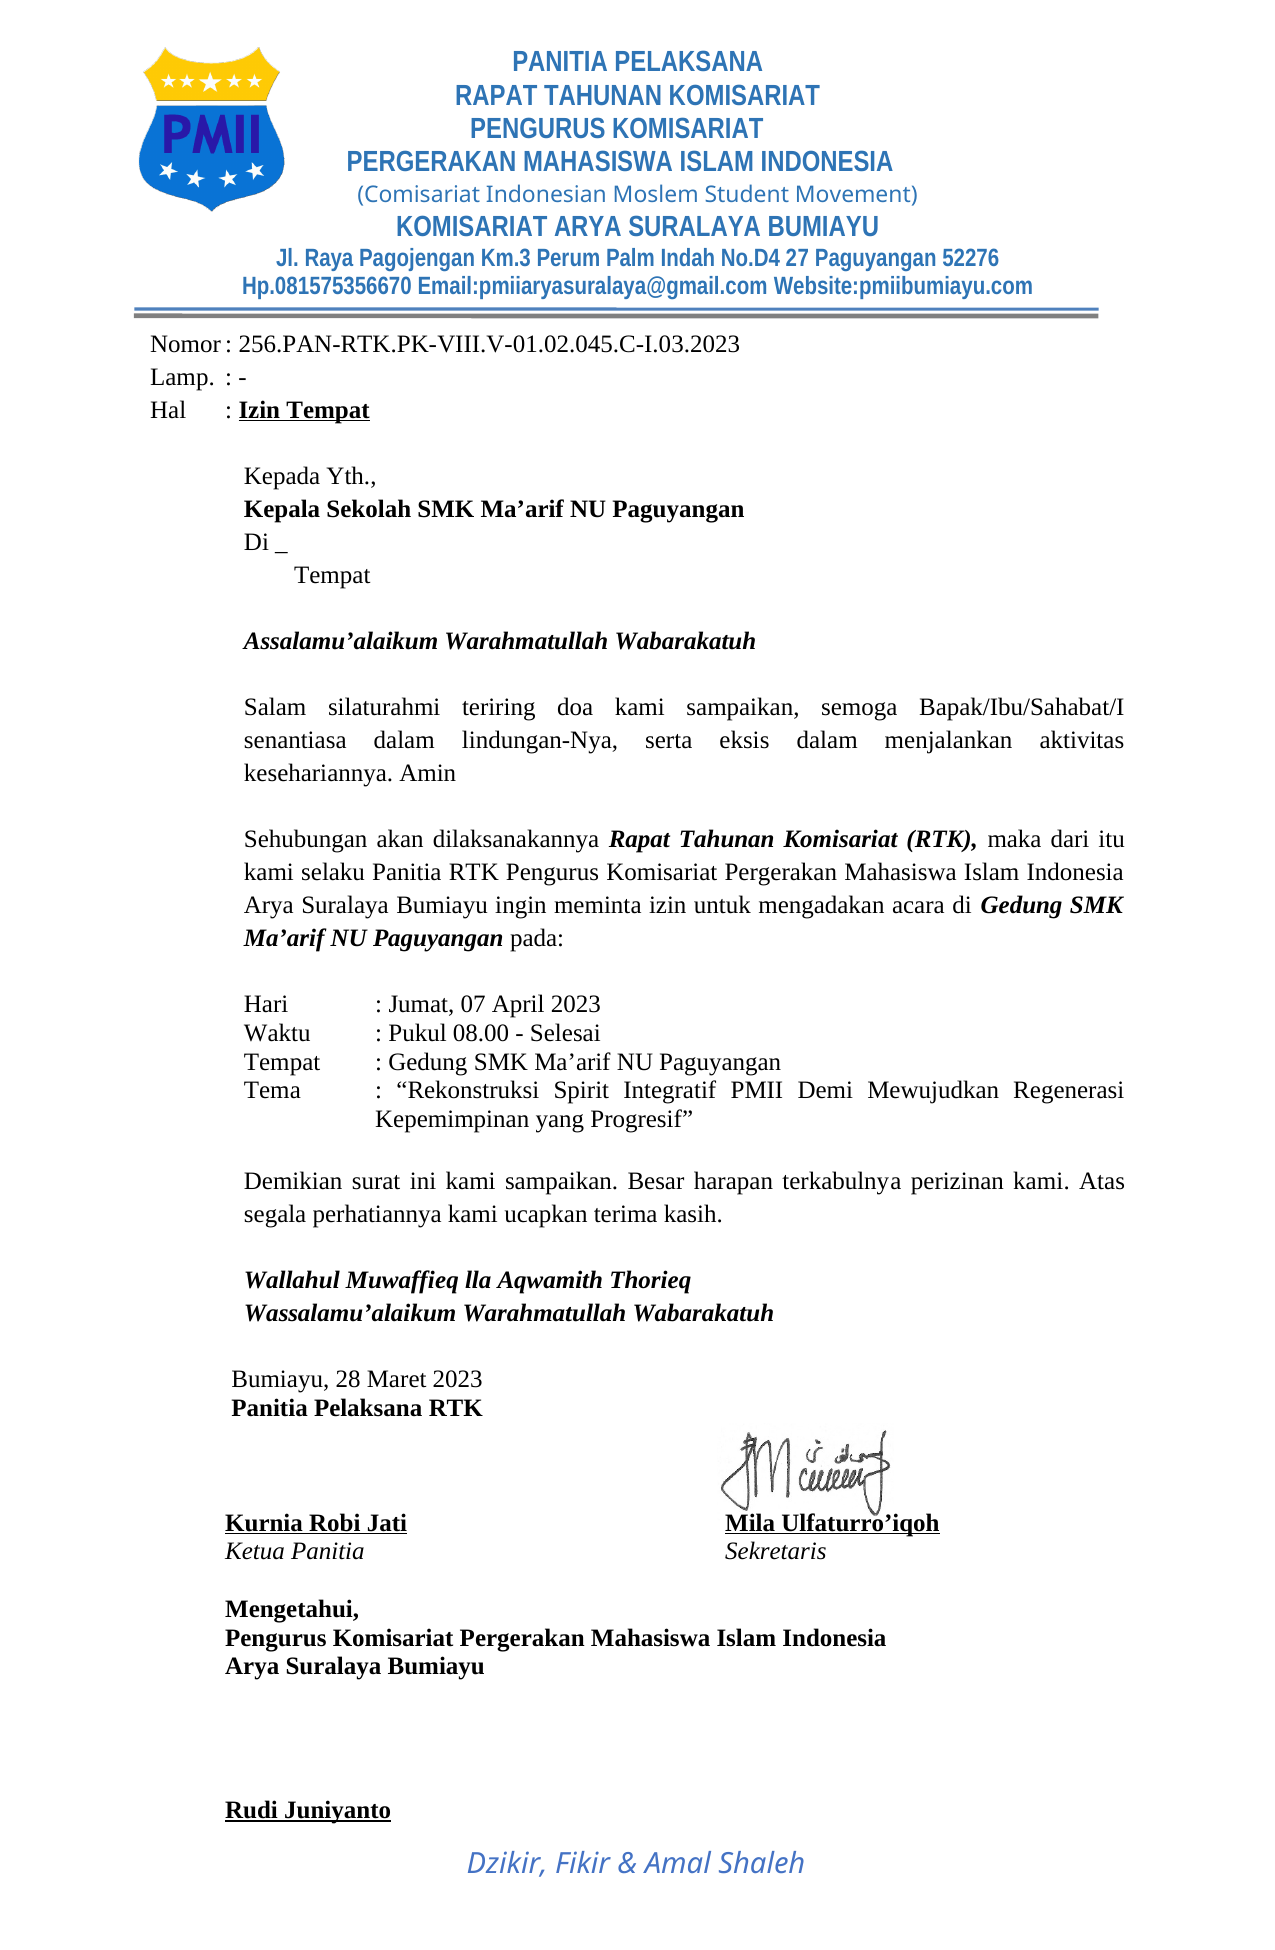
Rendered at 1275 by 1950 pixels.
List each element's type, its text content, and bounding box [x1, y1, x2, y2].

text Rudi Juniyanto [225, 1795, 1125, 1824]
text Kepada Yth., [244, 461, 1125, 489]
text Salam silaturahmi teriring doa kami sampaikan, semoga Bapak/Ibu/Sahabat/I senantiasa dalam lindungan-Nya, serta eksis dalam menjalankan aktivitas kesehariannya. Amin [244, 692, 1125, 787]
text Tema : “Rekonstruksi Spirit Integratif PMII Demi Mewujudkan Regenerasi Kepemimpinan yang Progresif” [244, 1075, 1125, 1133]
text Demikian surat ini kami sampaikan. Besar harapan terkabulnya perizinan kami. Atas segala perhatiannya kami ucapkan terima kasih. [244, 1166, 1125, 1228]
text Panitia Pelaksana RTK [225, 1393, 1125, 1421]
text Bumiayu, 28 Maret 2023 [225, 1364, 1125, 1393]
text Tempat [244, 560, 1125, 588]
text Pengurus Komisariat Pergerakan Mahasiswa Islam Indonesia [225, 1623, 1125, 1651]
text Hal : Izin Tempat [150, 395, 1125, 423]
picture [125, 43, 293, 214]
text Assalamu’alaikum Warahmatullah Wabarakatuh [244, 626, 1125, 654]
text Ketua Panitia Sekretaris [225, 1536, 1125, 1565]
text Kurnia Robi Jati Mila Ulfaturro’iqoh [225, 1508, 1125, 1536]
text Tempat : Gedung SMK Ma’arif NU Paguyangan [225, 1047, 1125, 1075]
picture [717, 1423, 894, 1508]
text Di _ [244, 527, 1125, 556]
text Wallahul Muwaffieq lla Aqwamith Thorieq [244, 1265, 1125, 1294]
text Lamp. : - [150, 362, 1125, 390]
text Mengetahui, [225, 1594, 1125, 1623]
text Waktu : Pukul 08.00 - Selesai [225, 1018, 1125, 1047]
text Kepala Sekolah SMK Ma’arif NU Paguyangan [244, 494, 1125, 522]
text Nomor : 256.PAN-RTK.PK-VIII.V-01.02.045.C-I.03.2023 [150, 329, 1125, 357]
text Hari : Jumat, 07 April 2023 [225, 989, 1125, 1018]
text Arya Suralaya Bumiayu [225, 1651, 1125, 1680]
text Wassalamu’alaikum Warahmatullah Wabarakatuh [244, 1298, 1125, 1327]
text Sehubungan akan dilaksanakannya Rapat Tahunan Komisariat (RTK), maka dari itu kami selaku Panitia RTK Pengurus Komisariat Pergerakan Mahasiswa Islam Indonesia Arya Suralaya Bumiayu ingin meminta izin untuk mengadakan acara di Gedung SMK Ma’arif NU Paguyangan pada: [244, 824, 1125, 952]
